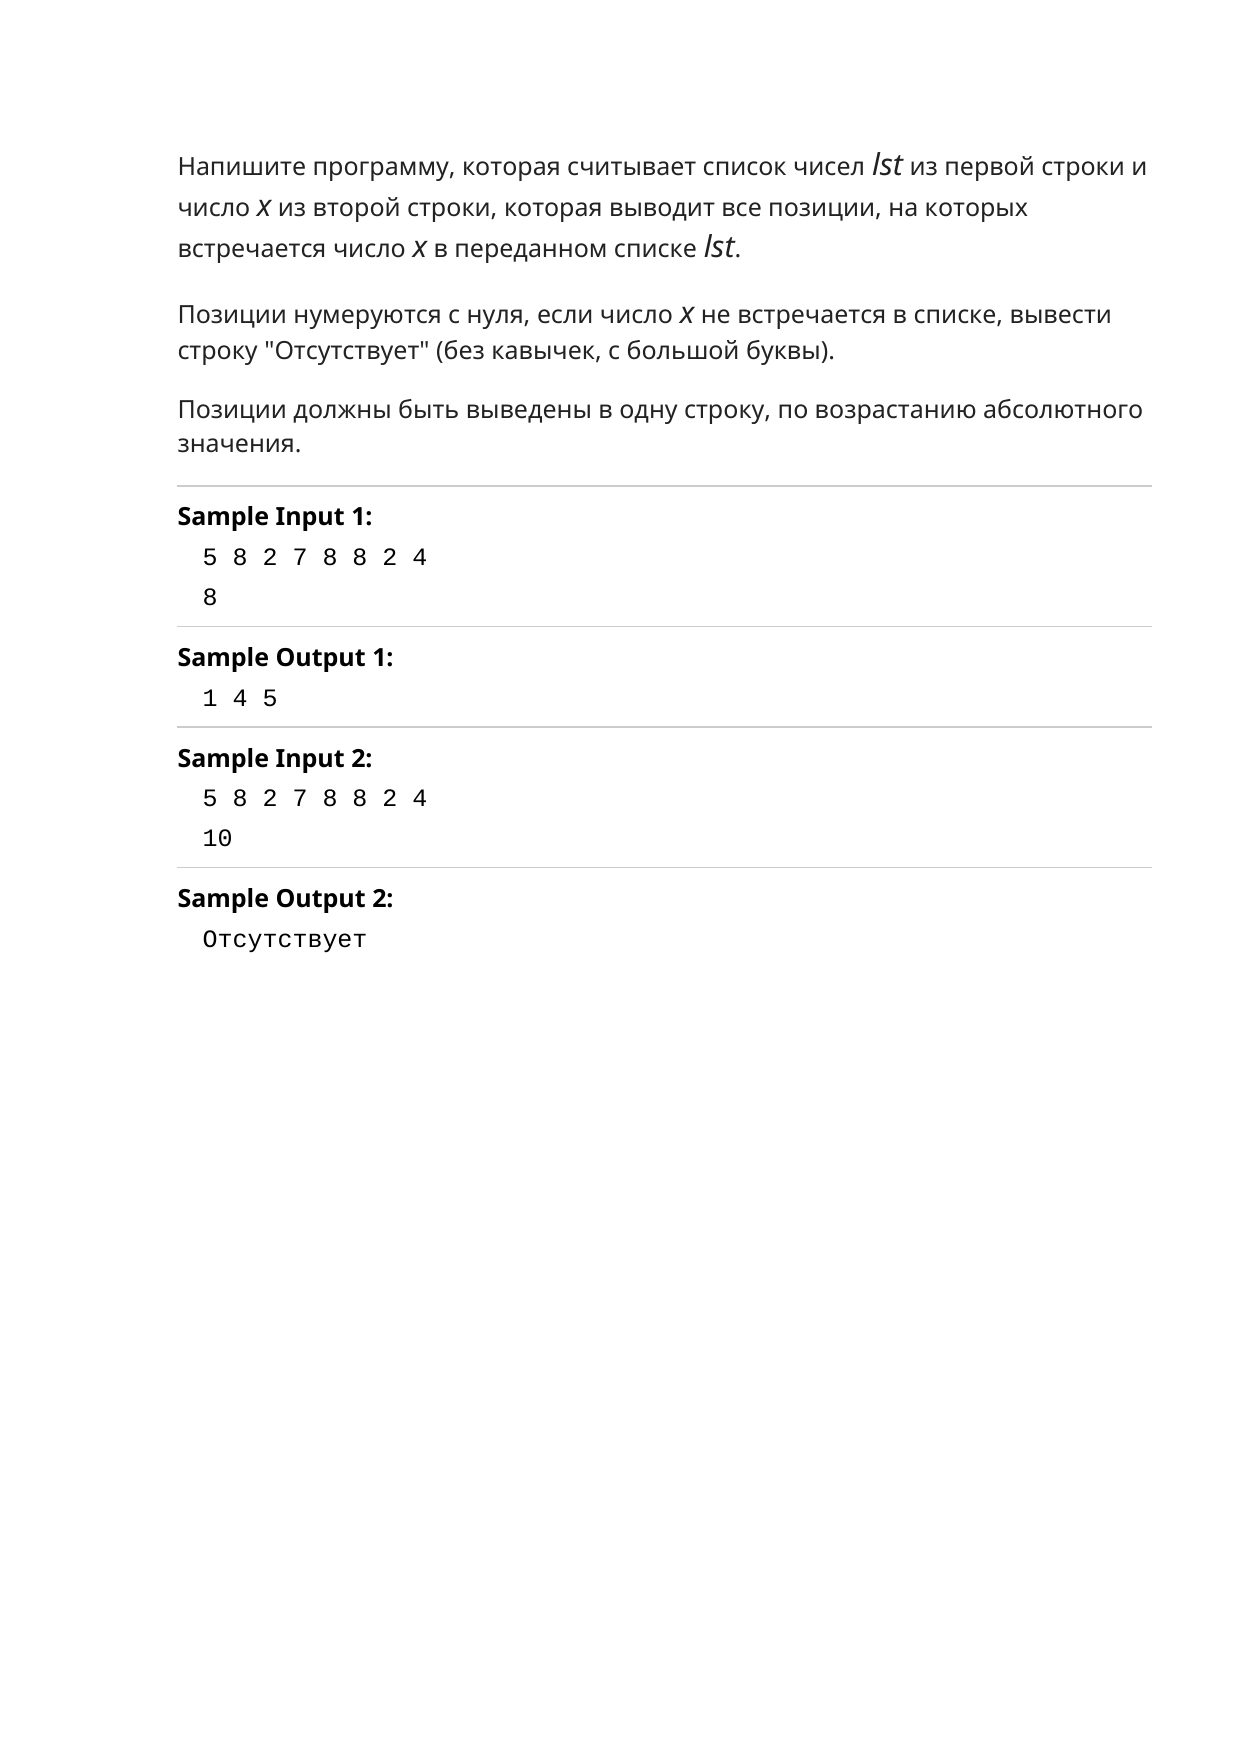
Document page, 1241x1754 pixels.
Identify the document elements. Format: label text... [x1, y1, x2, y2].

text Sample Input 2: [177, 728, 1152, 774]
text Sample Output 1: [177, 627, 1152, 674]
text 8 [202, 573, 1152, 613]
text 5 8 2 7 8 8 2 4 [202, 533, 1152, 573]
text Отсутствует [202, 915, 1152, 955]
text Напишите программу, которая считывает список чисел lst из первой строки и число x из второй строки, которая выводит все позиции, на которых встречается число x в переданном списке lst. [177, 143, 1152, 267]
text 5 8 2 7 8 8 2 4 [202, 774, 1152, 814]
text Позиции должны быть выведены в одну строку, по возрастанию абсолютного значения. [177, 392, 1152, 460]
text 1 4 5 [202, 674, 1152, 714]
text 10 [202, 814, 1152, 854]
text Sample Input 1: [177, 487, 1152, 533]
text Позиции нумеруются с нуля, если число x не встречается в списке, вывести строку "Отсутствует" (без кавычек, с большой буквы). [177, 292, 1152, 367]
text Sample Output 2: [177, 868, 1152, 915]
